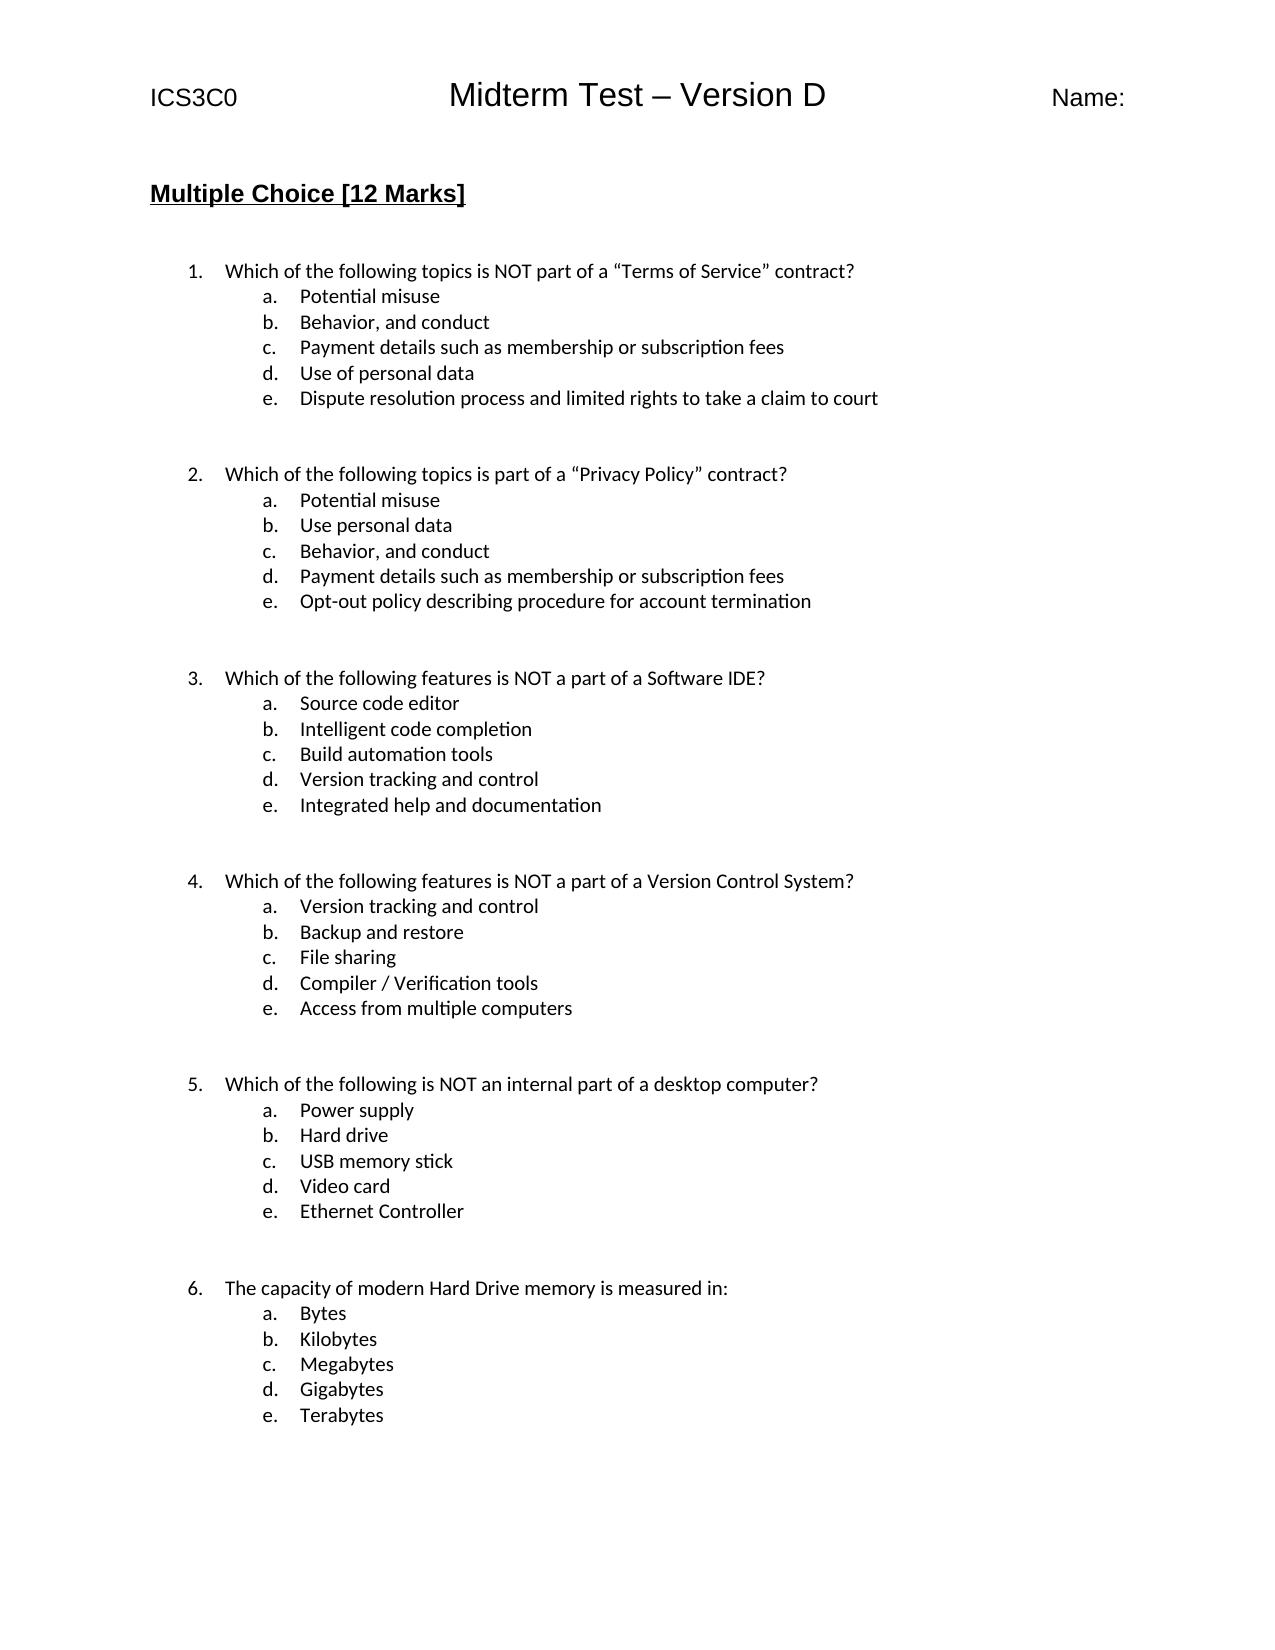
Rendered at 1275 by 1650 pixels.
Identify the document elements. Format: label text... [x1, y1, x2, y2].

list Use of personal data [262, 360, 1125, 385]
list Dispute resolution process and limited rights to take a claim to court [262, 385, 1125, 411]
list Integrated help and documentation [262, 792, 1125, 817]
list The capacity of modern Hard Drive memory is measured in: [187, 1275, 1125, 1300]
list Which of the following features is NOT a part of a Version Control System? [187, 868, 1125, 894]
list Behavior, and conduct [262, 538, 1125, 563]
list Gigabytes [262, 1377, 1125, 1402]
list Opt-out policy describing procedure for account termination [262, 589, 1125, 614]
list Power supply [262, 1097, 1125, 1122]
list Bytes [262, 1300, 1125, 1326]
list Ethernet Controller [262, 1199, 1125, 1224]
list Which of the following topics is NOT part of a “Terms of Service” contract? [187, 258, 1125, 284]
list Video card [262, 1173, 1125, 1199]
list USB memory stick [262, 1148, 1125, 1173]
list Source code editor [262, 690, 1125, 716]
list Use personal data [262, 512, 1125, 538]
list File sharing [262, 944, 1125, 970]
list Hard drive [262, 1122, 1125, 1148]
list Potential misuse [262, 487, 1125, 512]
list Intelligent code completion [262, 716, 1125, 741]
list Version tracking and control [262, 894, 1125, 919]
list Behavior, and conduct [262, 309, 1125, 334]
list Build automation tools [262, 741, 1125, 767]
list Terabytes [262, 1402, 1125, 1427]
list Which of the following is NOT an internal part of a desktop computer? [187, 1072, 1125, 1097]
list Payment details such as membership or subscription fees [262, 563, 1125, 589]
text Multiple Choice [12 Marks] [150, 179, 1125, 207]
list Megabytes [262, 1351, 1125, 1377]
list Compiler / Verification tools [262, 970, 1125, 995]
list Payment details such as membership or subscription fees [262, 334, 1125, 360]
list Access from multiple computers [262, 995, 1125, 1021]
list Kilobytes [262, 1326, 1125, 1351]
list Potential misuse [262, 284, 1125, 309]
list Which of the following topics is part of a “Privacy Policy” contract? [187, 462, 1125, 487]
list Version tracking and control [262, 767, 1125, 792]
list Which of the following features is NOT a part of a Software IDE? [187, 665, 1125, 690]
list Backup and restore [262, 919, 1125, 944]
